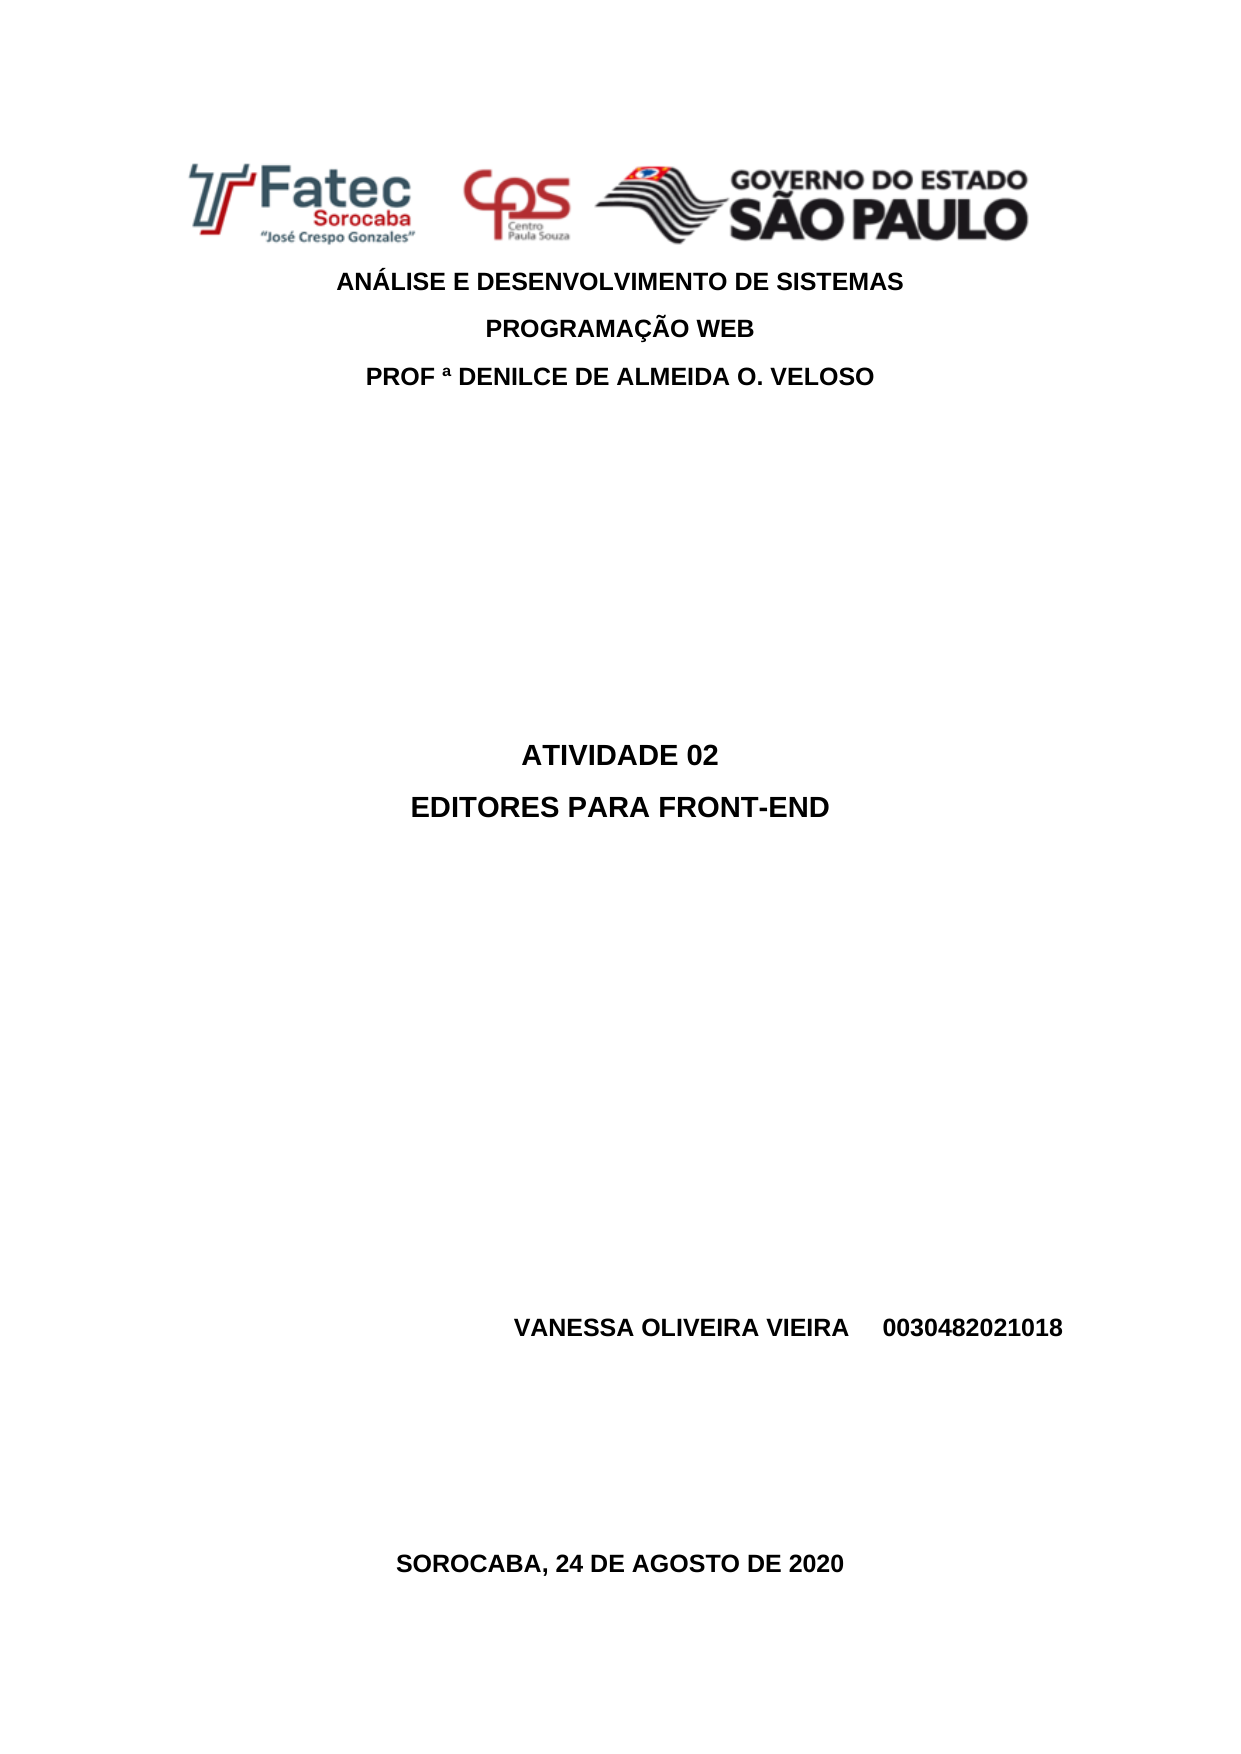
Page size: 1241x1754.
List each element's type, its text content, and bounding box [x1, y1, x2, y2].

text PROGRAMAÇÃO WEB [177, 314, 1063, 343]
text SOROCABA, 24 DE AGOSTO DE 2020 [177, 1549, 1063, 1578]
text PROF ª DENILCE DE ALMEIDA O. VELOSO [177, 362, 1063, 390]
text VANESSA OLIVEIRA VIEIRA 0030482021018 [177, 1313, 1063, 1342]
text ANÁLISE E DESENVOLVIMENTO DE SISTEMAS [177, 266, 1063, 296]
text EDITORES PARA FRONT-END [177, 790, 1063, 824]
picture [177, 147, 1063, 266]
text ATIVIDADE 02 [177, 738, 1063, 772]
